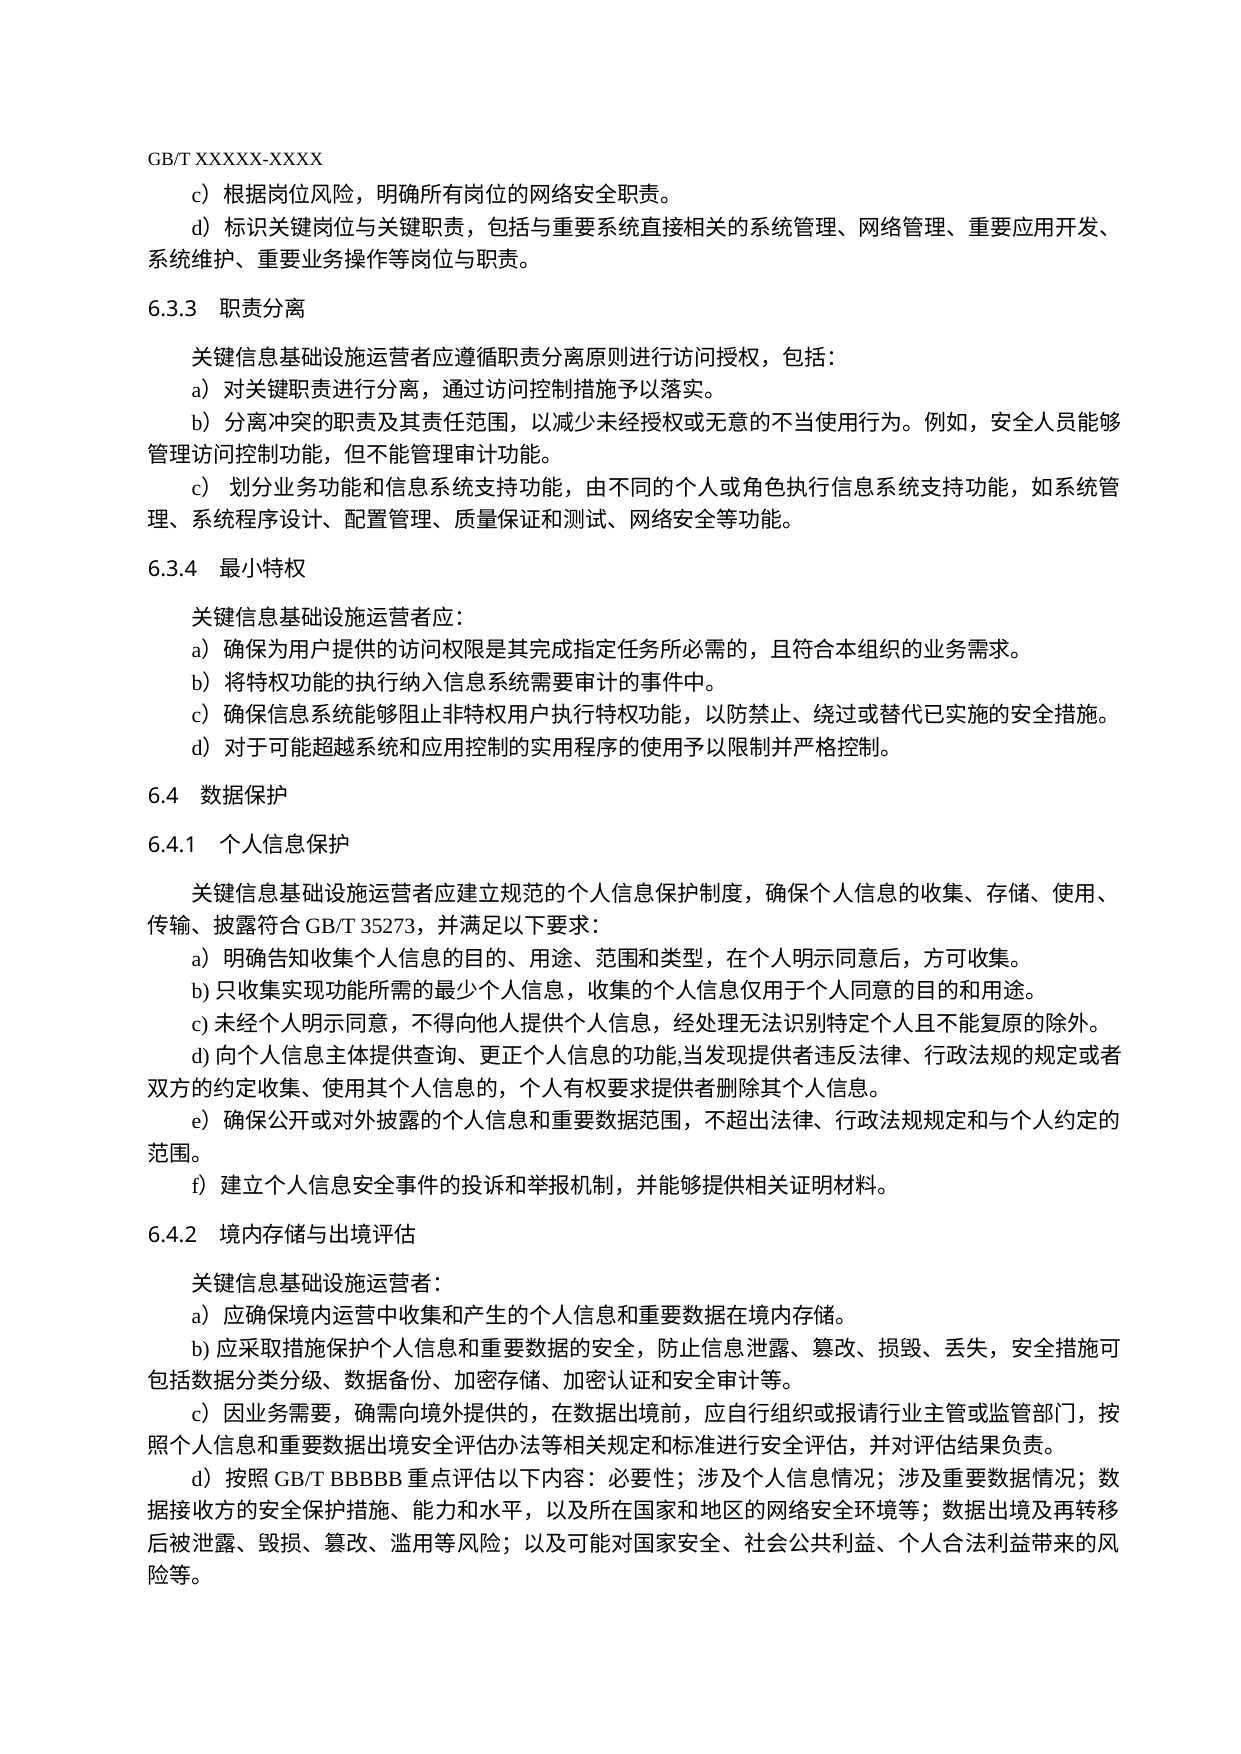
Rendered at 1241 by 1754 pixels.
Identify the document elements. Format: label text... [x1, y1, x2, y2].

text c) 未经个人明示同意，不得向他人提供个人信息，经处理无法识别特定个人且不能复原的除外。 [148, 1006, 1122, 1038]
text b）将特权功能的执行纳入信息系统需要审计的事件中。 [148, 664, 1122, 697]
text f）建立个人信息安全事件的投诉和举报机制，并能够提供相关证明材料。 [148, 1168, 1122, 1201]
text e）确保公开或对外披露的个人信息和重要数据范围，不超出法律、行政法规规定和与个人约定的范围。 [148, 1103, 1122, 1168]
text b）分离冲突的职责及其责任范围，以减少未经授权或无意的不当使用行为。例如，安全人员能够管理访问控制功能，但不能管理审计功能。 [148, 404, 1122, 469]
text b) 只收集实现功能所需的最少个人信息，收集的个人信息仅用于个人同意的目的和用途。 [148, 973, 1122, 1006]
text d）按照GB/T BBBBB重点评估以下内容：必要性；涉及个人信息情况；涉及重要数据情况；数据接收方的安全保护措施、能力和水平，以及所在国家和地区的网络安全环境等；数据出境及再转移后被泄露、毁损、篡改、滥用等风险；以及可能对国家安全、社会公共利益、个人合法利益带来的风险等。 [148, 1461, 1122, 1591]
text d）标识关键岗位与关键职责，包括与重要系统直接相关的系统管理、网络管理、重要应用开发、系统维护、重要业务操作等岗位与职责。 [148, 209, 1122, 274]
list 数据保护 [148, 778, 1122, 811]
text c） 划分业务功能和信息系统支持功能，由不同的个人或角色执行信息系统支持功能，如系统管理、系统程序设计、配置管理、质量保证和测试、网络安全等功能。 [148, 469, 1122, 534]
text d）对于可能超越系统和应用控制的实用程序的使用予以限制并严格控制。 [148, 729, 1122, 762]
text 关键信息基础设施运营者应： [148, 599, 1122, 632]
list 最小特权 [148, 551, 1122, 583]
text a）应确保境内运营中收集和产生的个人信息和重要数据在境内存储。 [148, 1298, 1122, 1331]
text a）对关键职责进行分离，通过访问控制措施予以落实。 [148, 372, 1122, 404]
text 关键信息基础设施运营者应建立规范的个人信息保护制度，确保个人信息的收集、存储、使用、传输、披露符合GB/T 35273，并满足以下要求： [148, 876, 1122, 941]
list 个人信息保护 [148, 827, 1122, 859]
text b) 应采取措施保护个人信息和重要数据的安全，防止信息泄露、篡改、损毁、丢失，安全措施可包括数据分类分级、数据备份、加密存储、加密认证和安全审计等。 [148, 1331, 1122, 1396]
text a）明确告知收集个人信息的目的、用途、范围和类型，在个人明示同意后，方可收集。 [148, 941, 1122, 973]
text c）确保信息系统能够阻止非特权用户执行特权功能，以防禁止、绕过或替代已实施的安全措施。 [148, 697, 1122, 729]
text d) 向个人信息主体提供查询、更正个人信息的功能,当发现提供者违反法律、行政法规的规定或者双方的约定收集、使用其个人信息的，个人有权要求提供者删除其个人信息。 [148, 1038, 1122, 1103]
text a）确保为用户提供的访问权限是其完成指定任务所必需的，且符合本组织的业务需求。 [148, 632, 1122, 664]
text c）根据岗位风险，明确所有岗位的网络安全职责。 [148, 177, 1122, 209]
text c）因业务需要，确需向境外提供的，在数据出境前，应自行组织或报请行业主管或监管部门，按照个人信息和重要数据出境安全评估办法等相关规定和标准进行安全评估，并对评估结果负责。 [148, 1396, 1122, 1461]
text 关键信息基础设施运营者： [148, 1266, 1122, 1298]
list 职责分离 [148, 291, 1122, 323]
list 境内存储与出境评估 [148, 1217, 1122, 1249]
text 关键信息基础设施运营者应遵循职责分离原则进行访问授权，包括： [148, 339, 1122, 372]
